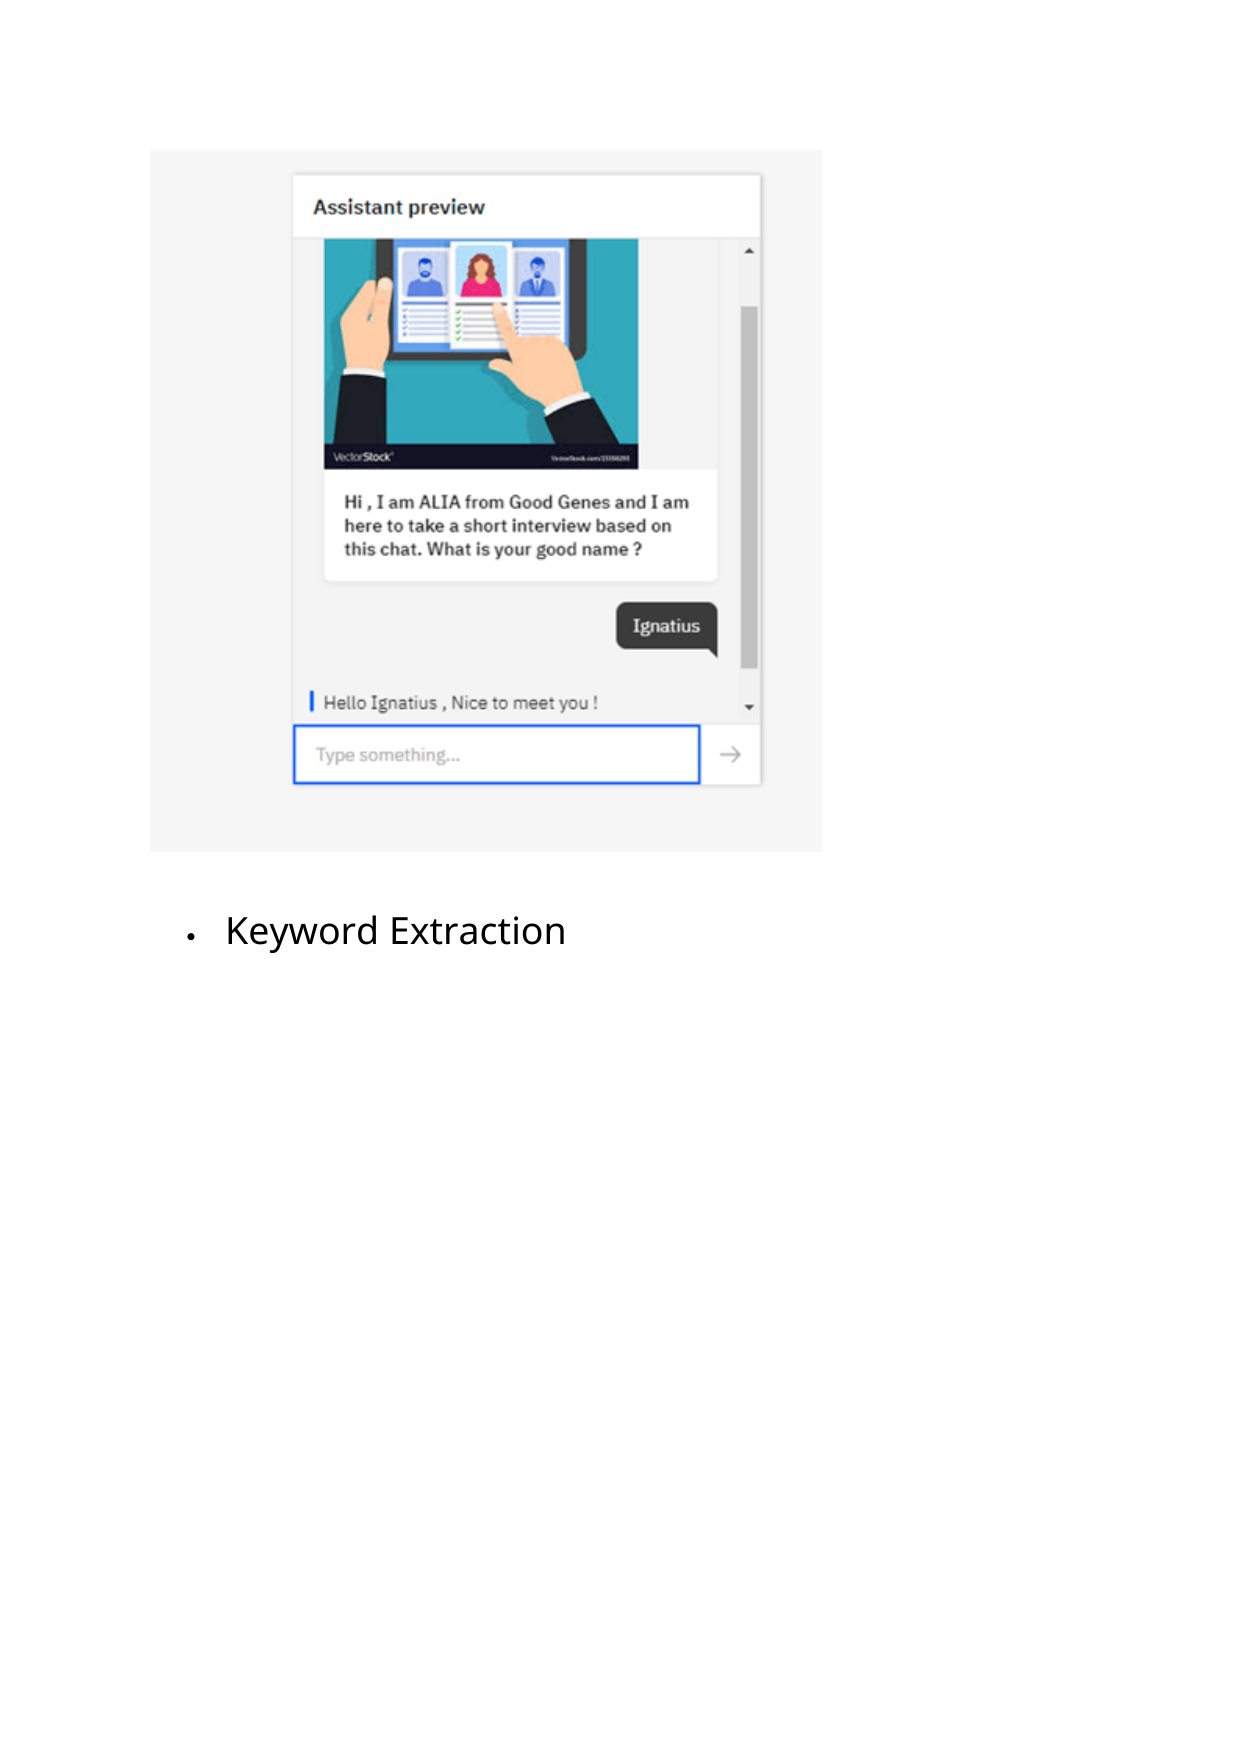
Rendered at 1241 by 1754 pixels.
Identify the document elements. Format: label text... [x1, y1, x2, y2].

picture [150, 150, 822, 852]
list Keyword Extraction [187, 904, 1090, 955]
